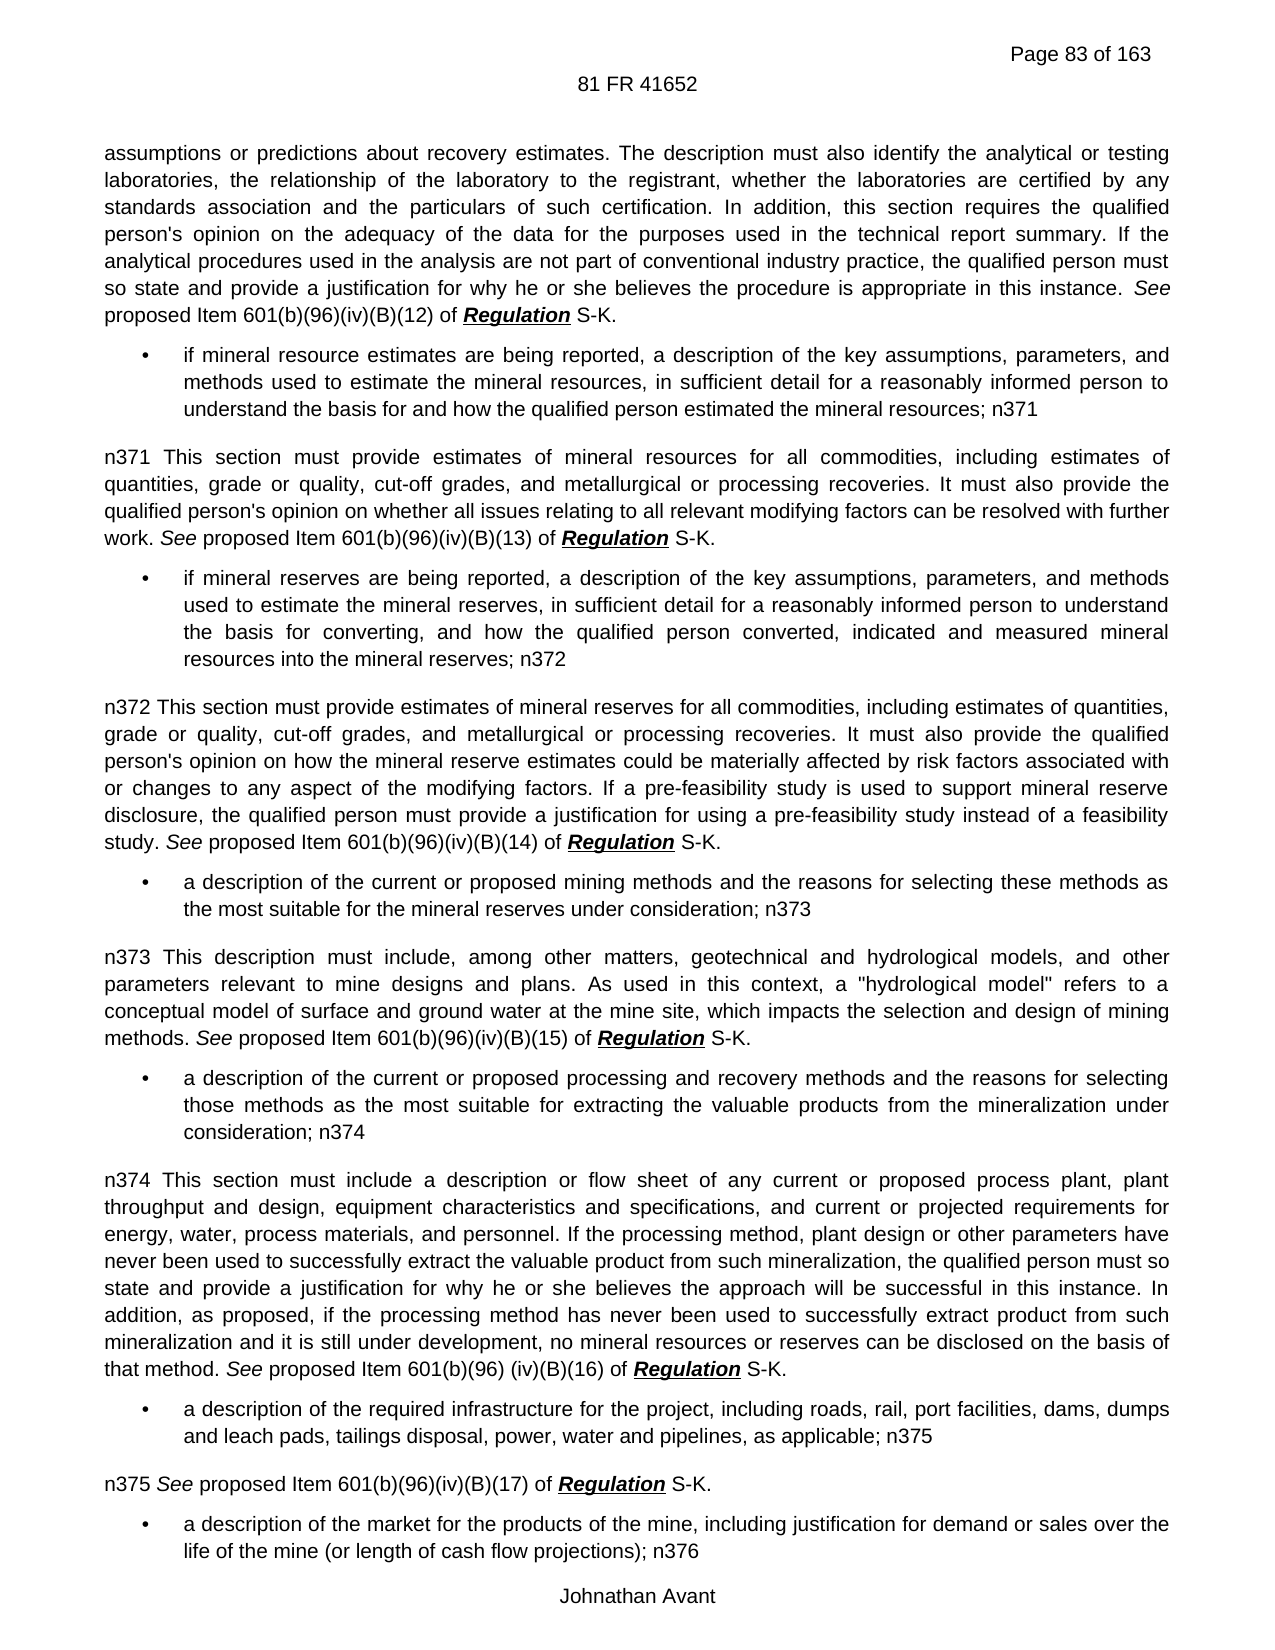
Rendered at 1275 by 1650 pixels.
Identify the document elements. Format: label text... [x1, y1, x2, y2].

text n372 This section must provide estimates of mineral reserves for all commodities, including estimates of quantities, grade or quality, cut-off grades, and metallurgical or processing recoveries. It must also provide the qualified person's opinion on how the mineral reserve estimates could be materially affected by risk factors associated with or changes to any aspect of the modifying factors. If a pre-feasibility study is used to support mineral reserve disclosure, the qualified person must provide a justification for using a pre-feasibility study instead of a feasibility study. See proposed Item 601(b)(96)(iv)(B)(14) of Regulation S-K. [104, 692, 1171, 854]
text n373 This description must include, among other matters, geotechnical and hydrological models, and other parameters relevant to mine designs and plans. As used in this context, a "hydrological model" refers to a conceptual model of surface and ground water at the mine site, which impacts the selection and design of mining methods. See proposed Item 601(b)(96)(iv)(B)(15) of Regulation S-K. [104, 942, 1171, 1050]
text n371 This section must provide estimates of mineral resources for all commodities, including estimates of quantities, grade or quality, cut-off grades, and metallurgical or processing recoveries. It must also provide the qualified person's opinion on whether all issues relating to all relevant modifying factors can be resolved with further work. See proposed Item 601(b)(96)(iv)(B)(13) of Regulation S-K. [104, 442, 1171, 550]
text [104, 137, 1171, 327]
list a description of the current or proposed processing and recovery methods and the reasons for selecting those methods as the most suitable for extracting the valuable products from the mineralization under consideration; n374 [142, 1062, 1171, 1144]
text n374 This section must include a description or flow sheet of any current or proposed process plant, plant throughput and design, equipment characteristics and specifications, and current or projected requirements for energy, water, process materials, and personnel. If the processing method, plant design or other parameters have never been used to successfully extract the valuable product from such mineralization, the qualified person must so state and provide a justification for why he or she believes the approach will be successful in this instance. In addition, as proposed, if the processing method has never been used to successfully extract product from such mineralization and it is still under development, no mineral resources or reserves can be disclosed on the basis of that method. See proposed Item 601(b)(96) (iv)(B)(16) of Regulation S-K. [104, 1164, 1171, 1381]
text n375 See proposed Item 601(b)(96)(iv)(B)(17) of Regulation S-K. [104, 1469, 1171, 1496]
list a description of the required infrastructure for the project, including roads, rail, port facilities, dams, dumps and leach pads, tailings disposal, power, water and pipelines, as applicable; n375 [142, 1394, 1171, 1448]
list a description of the current or proposed mining methods and the reasons for selecting these methods as the most suitable for the mineral reserves under consideration; n373 [142, 867, 1171, 921]
list a description of the market for the products of the mine, including justification for demand or sales over the life of the mine (or length of cash flow projections); n376 [142, 1508, 1171, 1562]
list if mineral reserves are being reported, a description of the key assumptions, parameters, and methods used to estimate the mineral reserves, in sufficient detail for a reasonably informed person to understand the basis for converting, and how the qualified person converted, indicated and measured mineral resources into the mineral reserves; n372 [142, 562, 1171, 671]
list if mineral resource estimates are being reported, a description of the key assumptions, parameters, and methods used to estimate the mineral resources, in sufficient detail for a reasonably informed person to understand the basis for and how the qualified person estimated the mineral resources; n371 [142, 339, 1171, 421]
